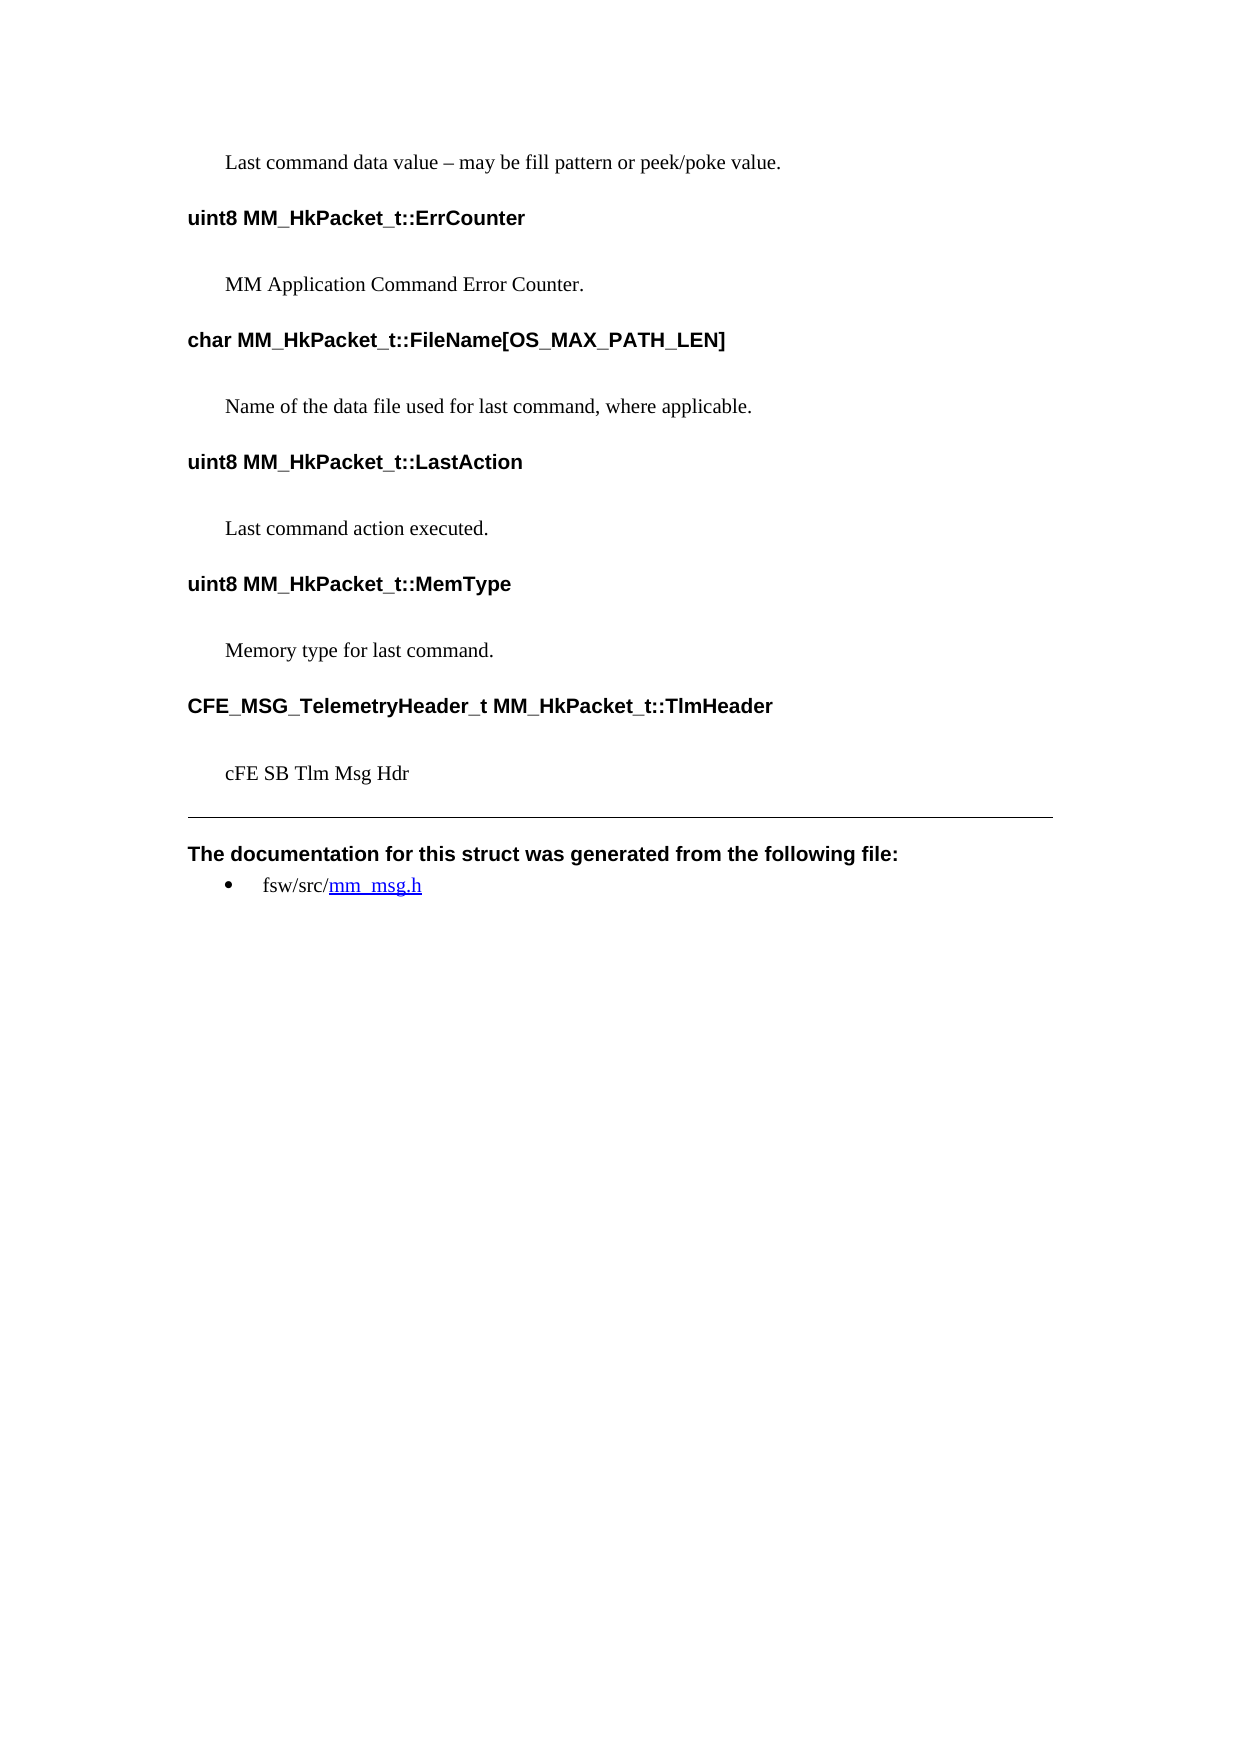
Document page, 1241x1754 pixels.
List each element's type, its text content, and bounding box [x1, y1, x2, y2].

list cFE SB Tlm Msg Hdr [225, 760, 1053, 784]
subtitle uint8 MM_HkPacket_t::LastAction [187, 449, 1053, 473]
list Last command action executed. [225, 516, 1053, 540]
list Name of the data file used for last command, where applicable. [225, 394, 1053, 418]
subtitle uint8 MM_HkPacket_t::MemType [187, 572, 1053, 596]
list Last command data value – may be fill pattern or peek/poke value. [225, 150, 1053, 174]
list MM Application Command Error Counter. [225, 272, 1053, 296]
list fsw/src/mm_msg.h [225, 872, 1053, 897]
subtitle The documentation for this struct was generated from the following file: [187, 842, 1053, 866]
subtitle char MM_HkPacket_t::FileName[OS_MAX_PATH_LEN] [187, 327, 1053, 351]
subtitle CFE_MSG_TelemetryHeader_t MM_HkPacket_t::TlmHeader [187, 694, 1053, 718]
subtitle uint8 MM_HkPacket_t::ErrCounter [187, 205, 1053, 229]
list Memory type for last command. [225, 638, 1053, 662]
